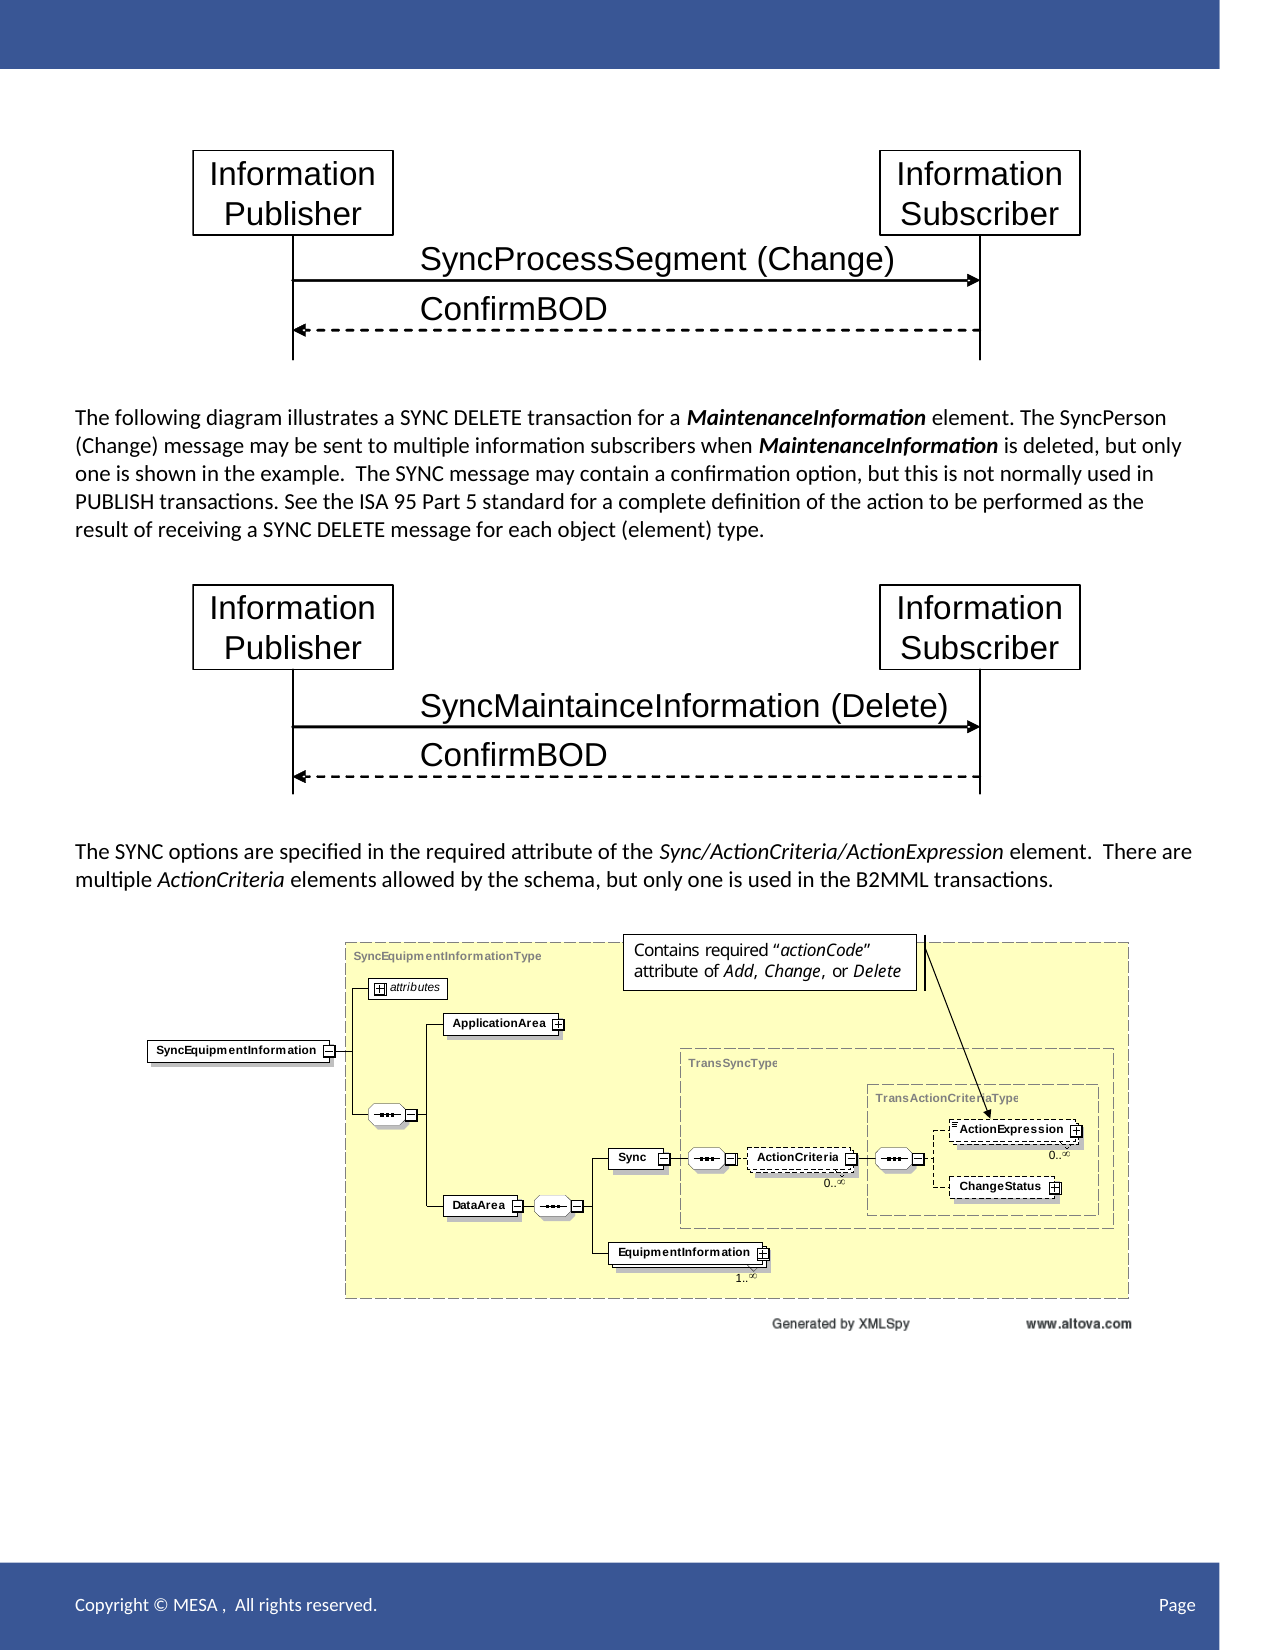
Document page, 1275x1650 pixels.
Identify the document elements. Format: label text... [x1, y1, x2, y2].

text The following diagram illustrates a SYNC DELETE transaction for a MaintenanceInformation element. The SyncPerson (Change) message may be sent to multiple information subscribers when MaintenanceInformation is deleted, but only one is shown in the example. The SYNC message may contain a confirmation option, but this is not normally used in PUBLISH transactions. See the ISA 95 Part 5 standard for a complete definition of the action to be performed as the result of receiving a SYNC DELETE message for each object (element) type. [75, 403, 1200, 543]
text The SYNC options are specified in the required attribute of the Sync/ActionCriteria/ActionExpression element. There are multiple ActionCriteria elements allowed by the schema, but only one is used in the B2MML transactions. [75, 837, 1200, 893]
